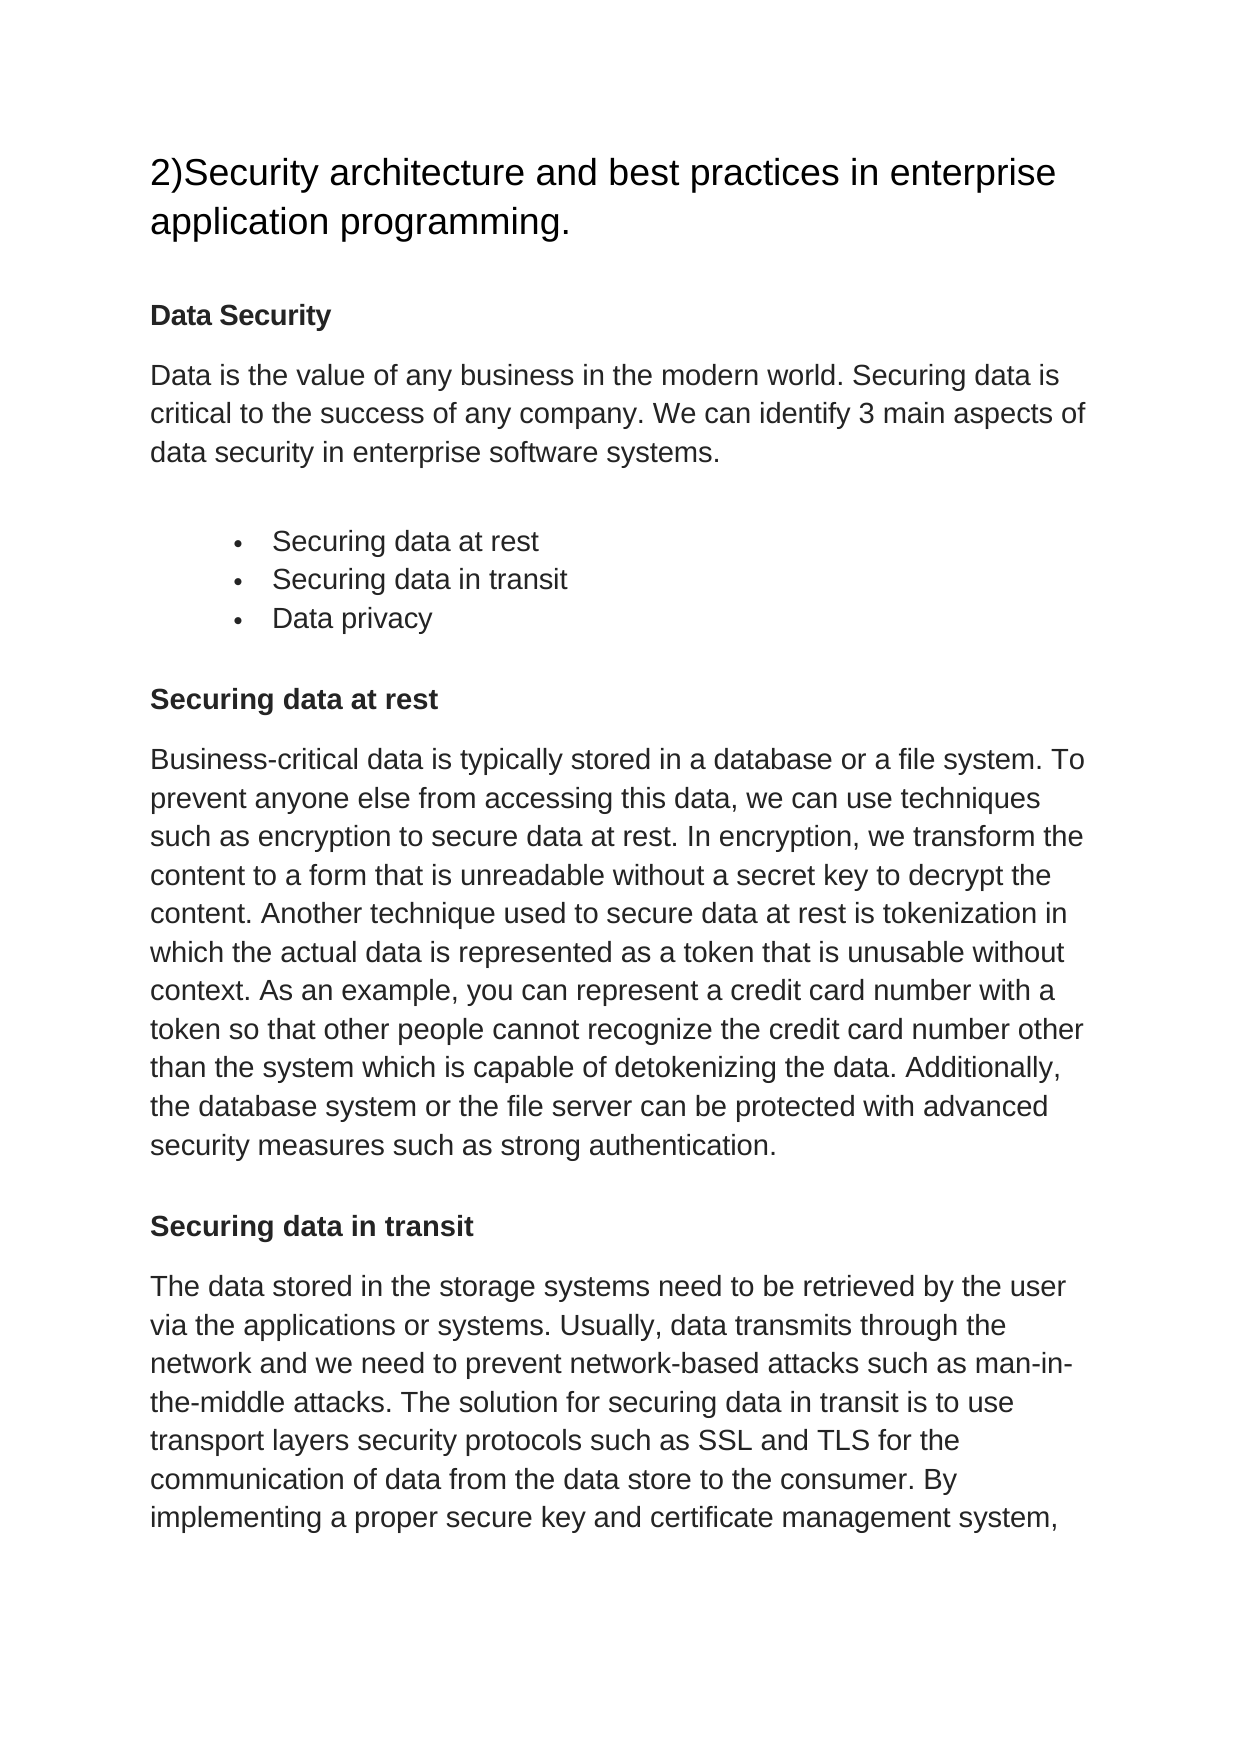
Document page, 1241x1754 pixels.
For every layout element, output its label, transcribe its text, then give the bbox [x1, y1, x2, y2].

text Data is the value of any business in the modern world. Securing data is critical to the success of any company. We can identify 3 main aspects of data security in enterprise software systems. [150, 358, 1090, 468]
subtitle Data Security [150, 298, 1090, 331]
subtitle Securing data in transit [150, 1209, 1090, 1243]
subtitle Securing data at rest [150, 682, 1090, 716]
list Securing data in transit [234, 562, 1090, 596]
text 2)Security architecture and best practices in enterprise application programming. [150, 150, 1090, 243]
list Data privacy [234, 601, 1090, 634]
list Securing data at rest [234, 523, 1090, 557]
text Business-critical data is typically stored in a database or a file system. To prevent anyone else from accessing this data, we can use techniques such as encryption to secure data at rest. In encryption, we transform the content to a form that is unreadable without a secret key to decrypt the content. Another technique used to secure data at rest is tokenization in which the actual data is represented as a token that is unusable without context. As an example, you can represent a credit card number with a token so that other people cannot recognize the credit card number other than the system which is capable of detokenizing the data. Additionally, the database system or the file server can be protected with advanced security measures such as strong authentication. [150, 742, 1090, 1161]
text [150, 1269, 1090, 1534]
